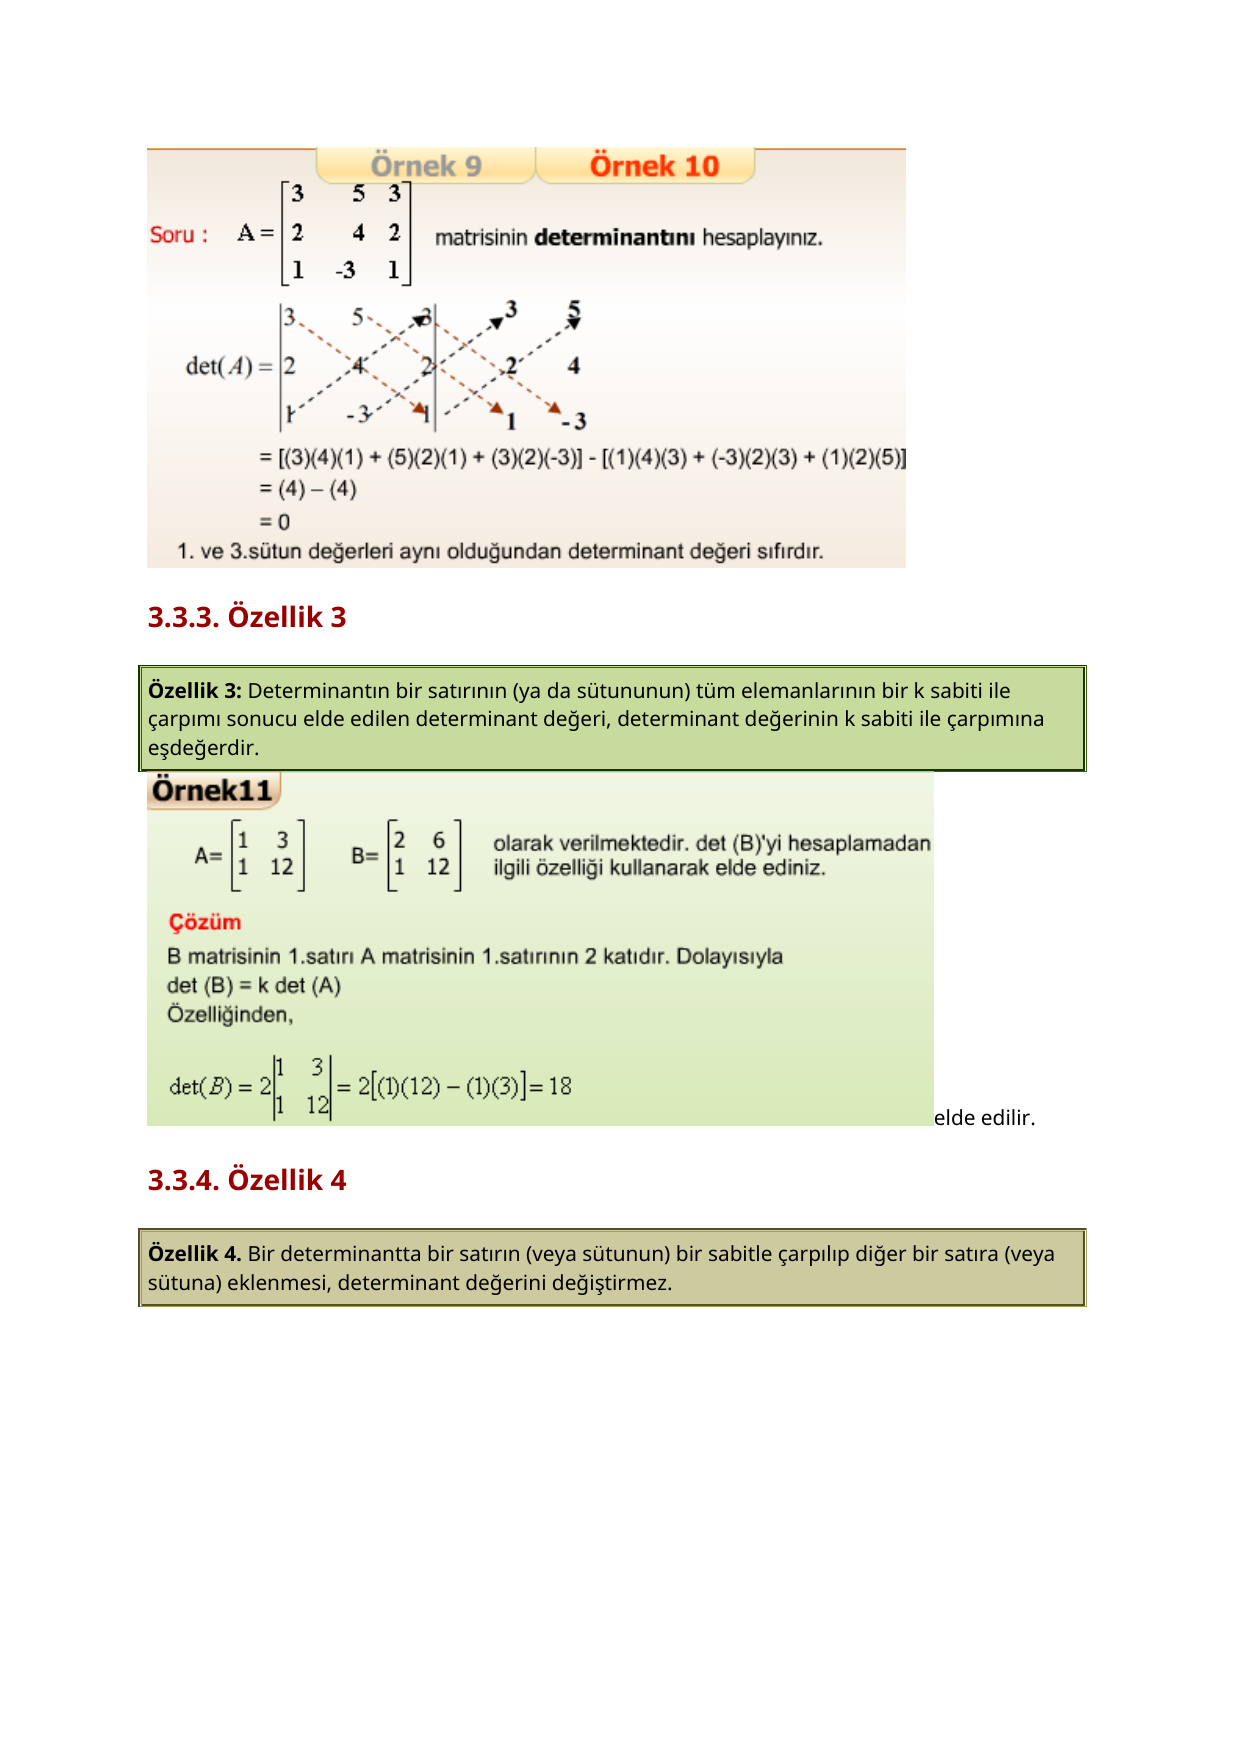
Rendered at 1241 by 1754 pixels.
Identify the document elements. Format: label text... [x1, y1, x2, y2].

table_header Özellik 3: Determinantın bir satırının (ya da sütununun) tüm elemanlarının bir k sabiti ile çarpımı sonucu elde edilen determinant değeri, determinant değerinin k sabiti ile çarpımına eşdeğerdir. [142, 668, 1083, 769]
text 3.3.4. Özellik 4 [148, 1161, 1093, 1199]
picture [147, 771, 934, 1126]
table_header Özellik 4. Bir determinantta bir satırın (veya sütunun) bir sabitle çarpılıp diğer bir satıra (veya sütuna) eklenmesi, determinant değerini değiştirmez. [142, 1232, 1083, 1304]
picture [147, 147, 906, 568]
text 3.3.3. Özellik 3 [148, 597, 1093, 636]
